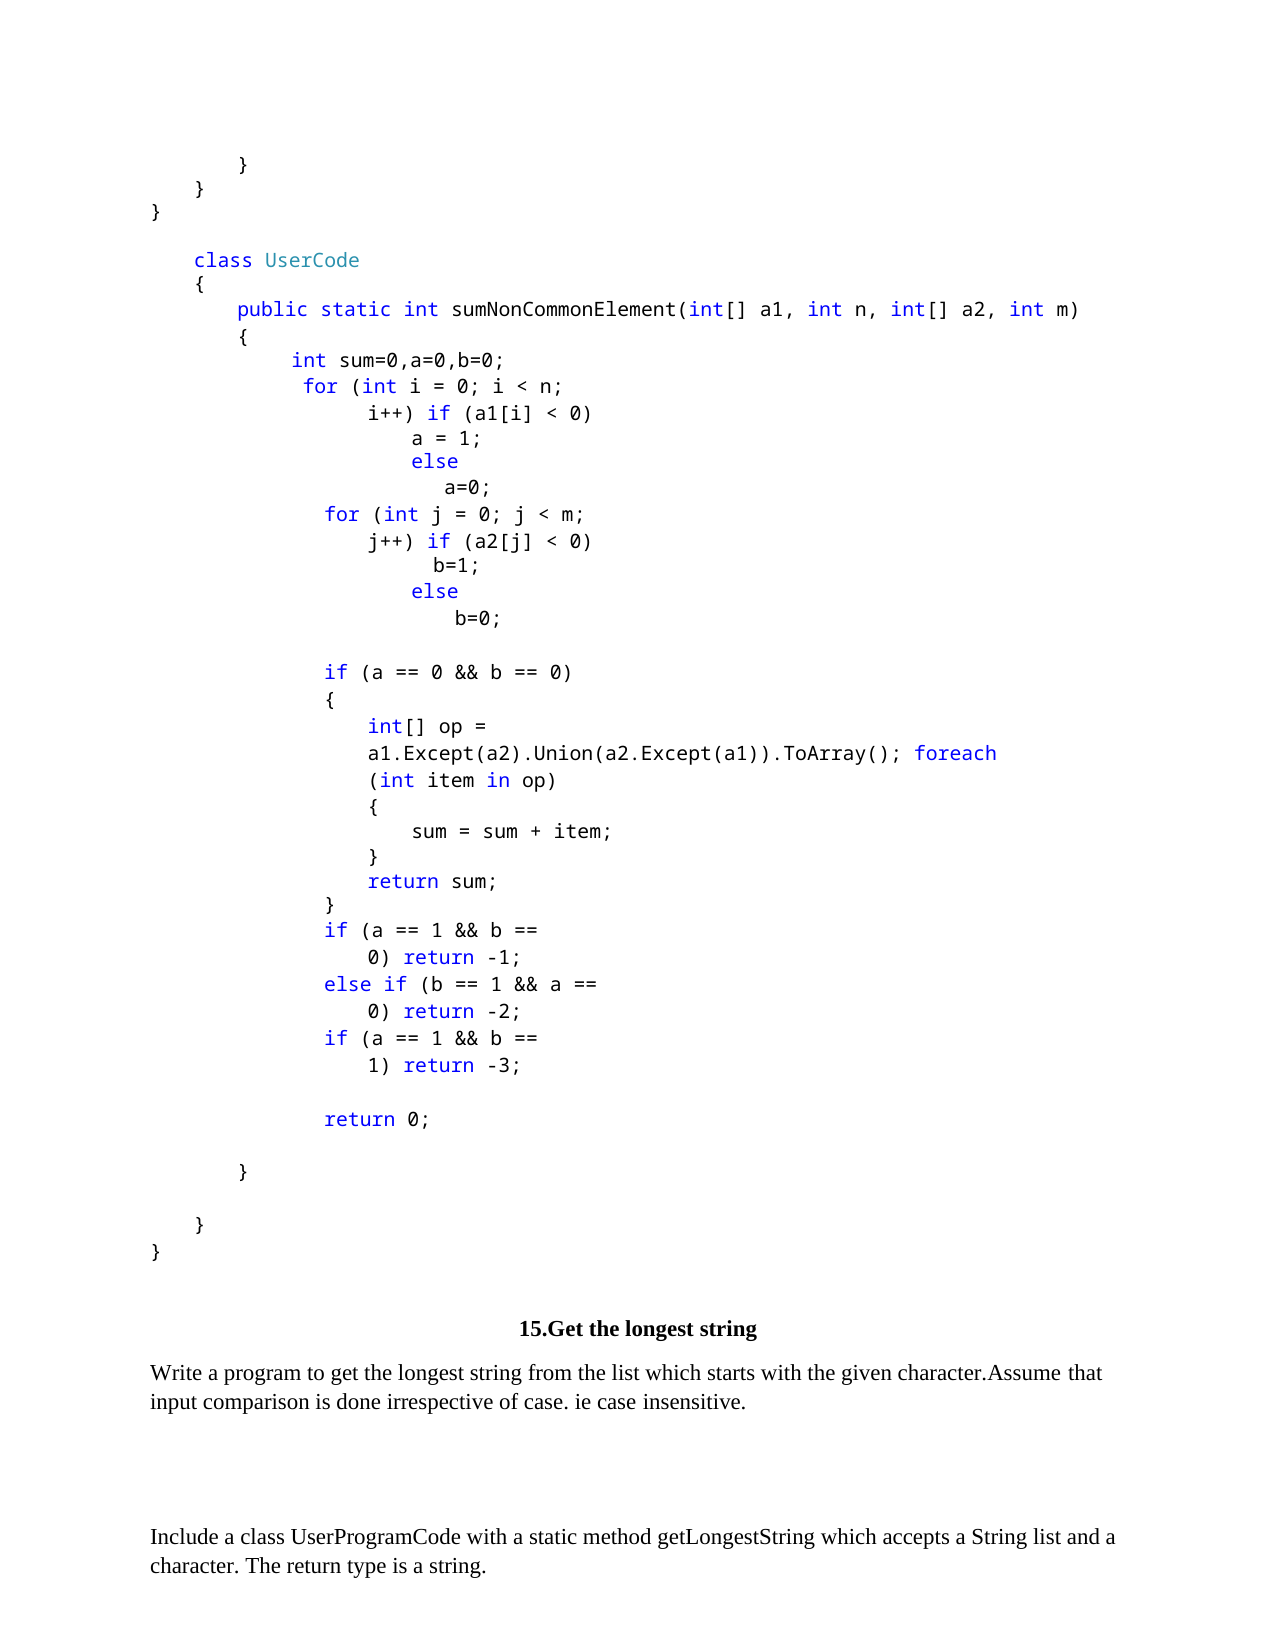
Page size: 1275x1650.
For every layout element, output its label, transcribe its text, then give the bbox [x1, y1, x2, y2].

text int sum=0,a=0,b=0; [291, 349, 1137, 373]
text { [193, 272, 1137, 295]
subtitle 15.Get the longest string [148, 1315, 1127, 1341]
text } [193, 177, 1137, 200]
text { [324, 685, 1137, 712]
text { [237, 322, 1137, 349]
text a = 1; [411, 427, 1137, 450]
text b=0; [454, 604, 1137, 631]
text b=1; [433, 554, 1137, 577]
text if (a == 1 && b == 1) return -3; [324, 1024, 553, 1078]
text { [367, 793, 1137, 820]
text public static int sumNonCommonElement(int[] a1, int n, int[] a2, int m) [237, 295, 1137, 322]
text } [150, 200, 1137, 223]
text for (int j = 0; j < m; j++) if (a2[j] < 0) [324, 500, 620, 554]
text int[] op = a1.Except(a2).Union(a2.Except(a1)).ToArray(); foreach (int item in op) [367, 712, 1000, 793]
text if (a == 1 && b == 0) return -1; [324, 916, 553, 970]
text return 0; [324, 1105, 1137, 1132]
text } [237, 1158, 1137, 1184]
text } [367, 843, 1137, 870]
text } [324, 893, 1137, 916]
text return sum; [367, 870, 1137, 893]
text } [150, 1237, 1137, 1264]
text Include a class UserProgramCode with a static method getLongestString which accepts a String list and a character. The return type is a string. [150, 1523, 1137, 1578]
text Write a program to get the longest string from the list which starts with the given character.Assume that input comparison is done irrespective of case. ie case insensitive. [150, 1359, 1137, 1414]
text class UserCode [193, 249, 1137, 272]
text if (a == 0 && b == 0) [324, 658, 1137, 685]
text } [237, 150, 1137, 177]
text for (int i = 0; i < n; i++) if (a1[i] < 0) [302, 373, 598, 427]
text a=0; [444, 473, 1137, 500]
text sum = sum + item; [411, 820, 1137, 843]
text else if (b == 1 && a == 0) return -2; [324, 970, 608, 1024]
text else [411, 577, 1137, 604]
text else [411, 450, 1137, 473]
text } [193, 1210, 1137, 1237]
